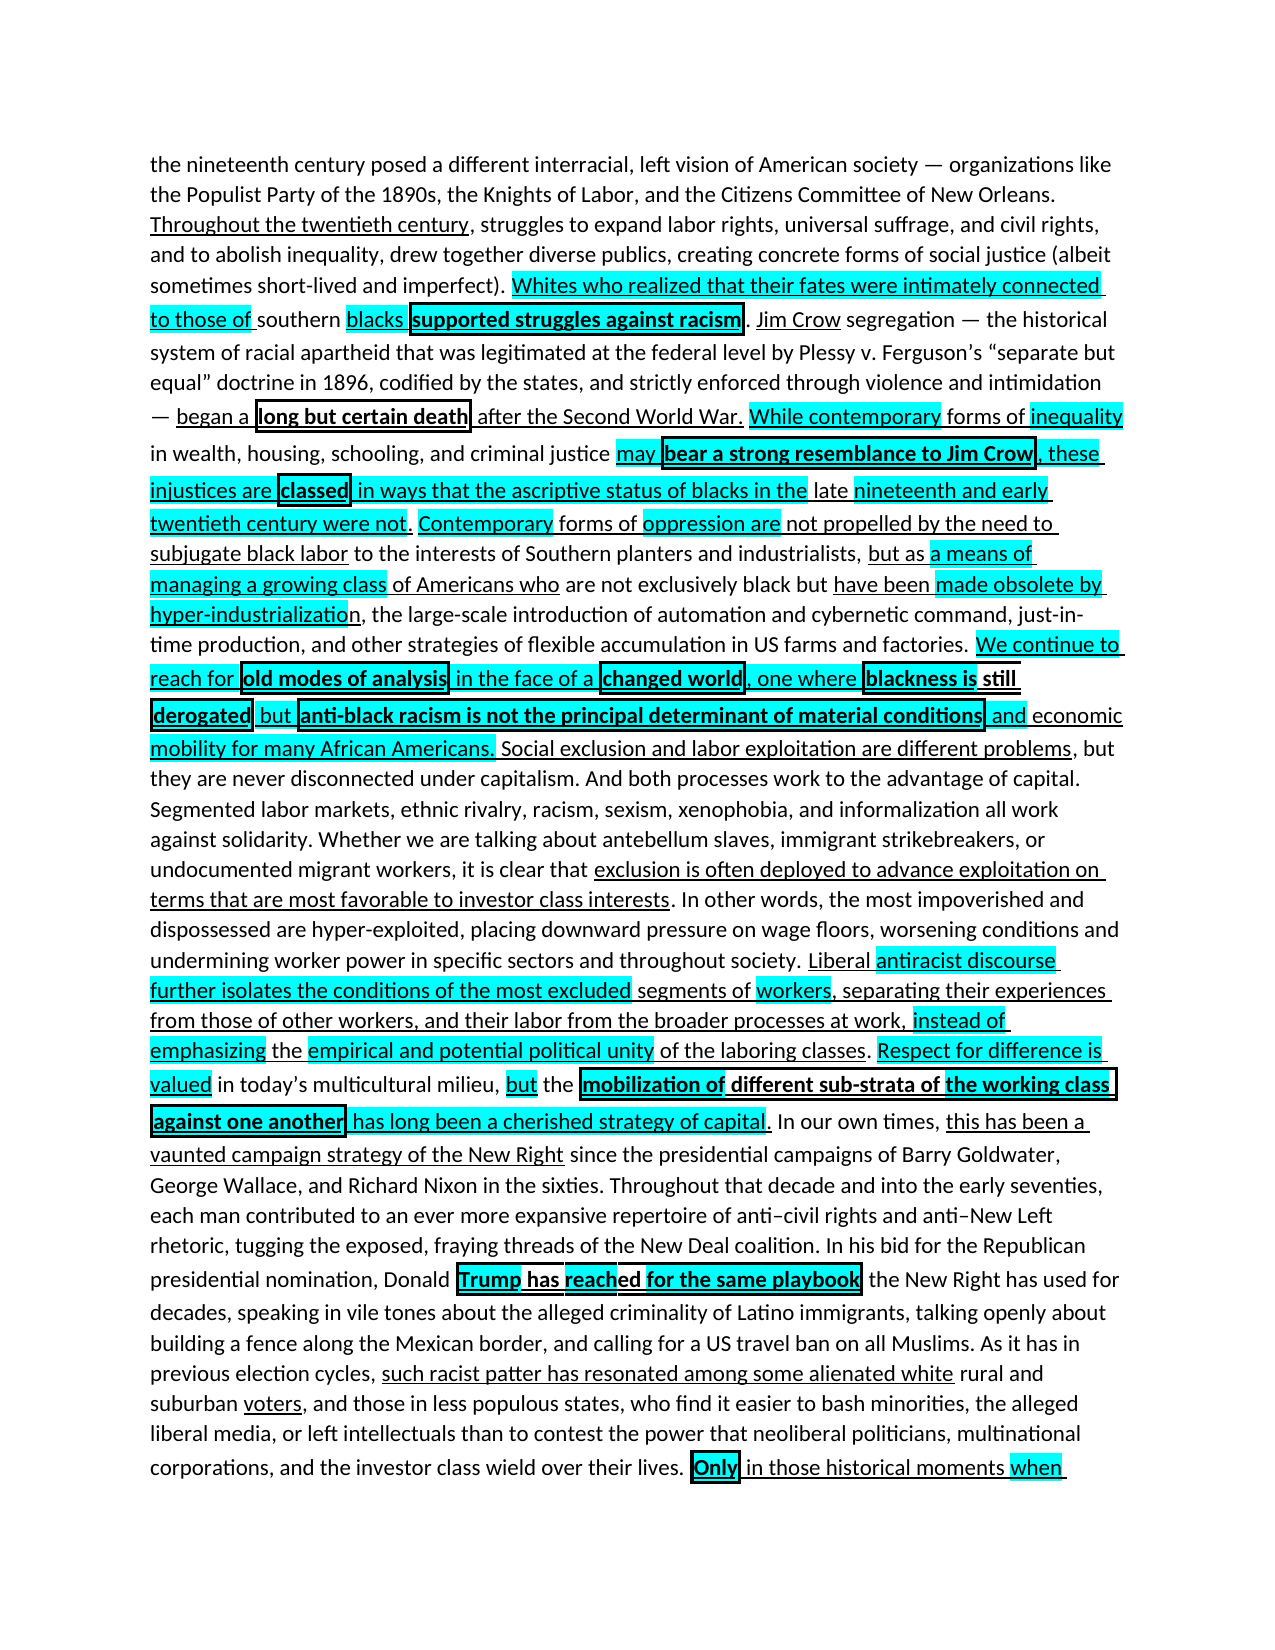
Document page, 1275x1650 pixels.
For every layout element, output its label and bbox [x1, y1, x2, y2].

text [150, 150, 1125, 1484]
